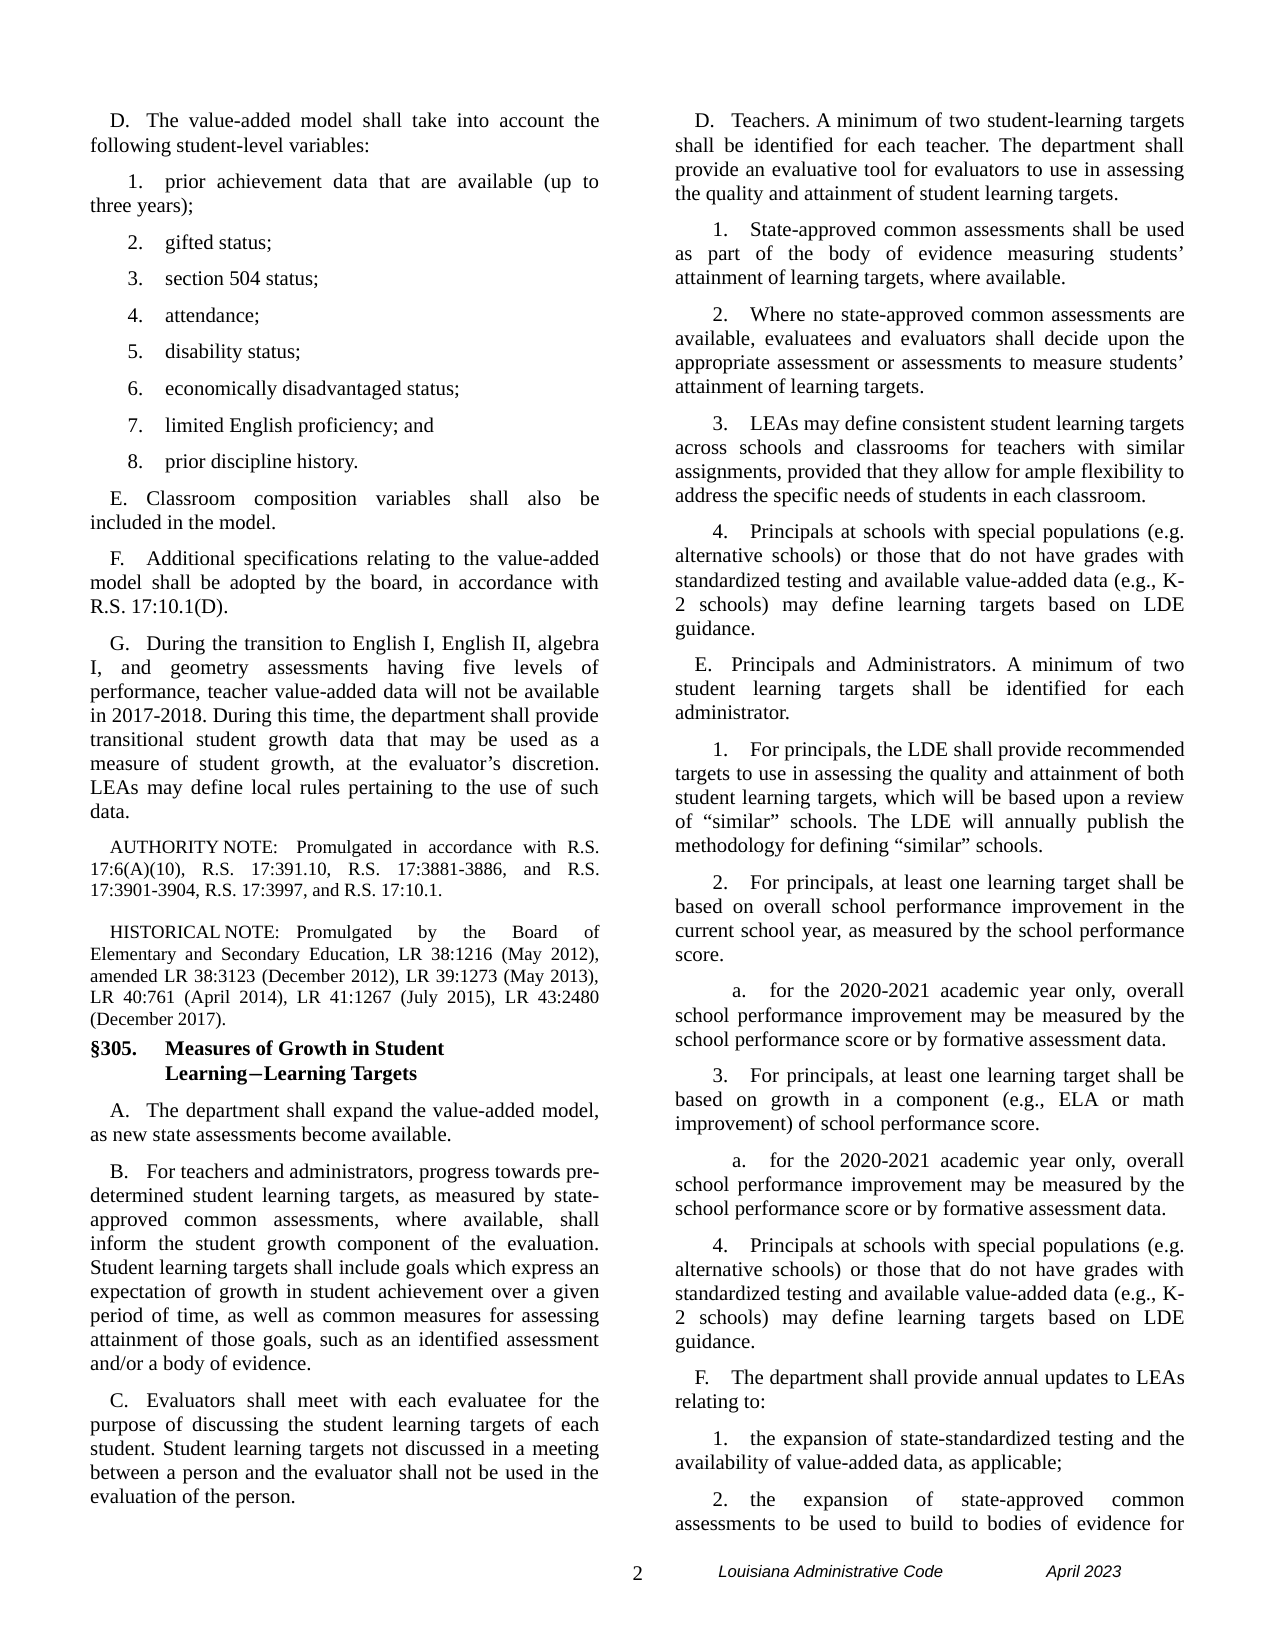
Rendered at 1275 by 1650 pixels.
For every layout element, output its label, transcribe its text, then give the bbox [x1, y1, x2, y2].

text 2. Where no state-approved common assessments are available, evaluatees and evaluators shall decide upon the appropriate assessment or assessments to measure students’ attainment of learning targets. [675, 302, 1185, 398]
text a. for the 2020-2021 academic year only, overall school performance improvement may be measured by the school performance score or by formative assessment data. [675, 1148, 1185, 1220]
text A. The department shall expand the value-added model, as new state assessments become available. [90, 1098, 600, 1146]
text 4. Principals at schools with special populations (e.g. alternative schools) or those that do not have grades with standardized testing and available value-added data (e.g., K-2 schools) may define learning targets based on LDE guidance. [675, 519, 1185, 640]
text E. Classroom composition variables shall also be included in the model. [90, 486, 600, 534]
text F. The department shall provide annual updates to LEAs relating to: [675, 1365, 1185, 1413]
text E. Principals and Administrators. A minimum of two student learning targets shall be identified for each administrator. [675, 652, 1185, 724]
text 6. economically disadvantaged status; [90, 376, 600, 400]
text G. During the transition to English I, English II, algebra I, and geometry assessments having five levels of performance, teacher value-added data will not be available in 2017-2018. During this time, the department shall provide transitional student growth data that may be used as a measure of student growth, at the evaluator’s discretion. LEAs may define local rules pertaining to the use of such data. [90, 631, 600, 823]
text 2. gifted status; [90, 230, 600, 254]
text HISTORICAL NOTE: Promulgated by the Board of Elementary and Secondary Education, LR 38:1216 (May 2012), amended LR 38:3123 (December 2012), LR 39:1273 (May 2013), LR 40:761 (April 2014), LR 41:1267 (July 2015), LR 43:2480 (December 2017). [90, 921, 600, 1029]
text 8. prior discipline history. [90, 449, 600, 473]
text 1. the expansion of state-standardized testing and the availability of value-added data, as applicable; [675, 1426, 1185, 1474]
text F. Additional specifications relating to the value-added model shall be adopted by the board, in accordance with R.S. 17:10.1(D). [90, 546, 600, 618]
text a. for the 2020-2021 academic year only, overall school performance improvement may be measured by the school performance score or by formative assessment data. [675, 978, 1185, 1051]
text 1. State-approved common assessments shall be used as part of the body of evidence measuring students’ attainment of learning targets, where available. [675, 217, 1185, 289]
text 4. Principals at schools with special populations (e.g. alternative schools) or those that do not have grades with standardized testing and available value-added data (e.g., K-2 schools) may define learning targets based on LDE guidance. [675, 1232, 1185, 1353]
text D. Teachers. A minimum of two student-learning targets shall be identified for each teacher. The department shall provide an evaluative tool for evaluators to use in assessing the quality and attainment of student learning targets. [675, 108, 1185, 205]
text 5. disability status; [90, 339, 600, 363]
text 7. limited English proficiency; and [90, 412, 600, 437]
text 4. attendance; [90, 303, 600, 327]
text B. For teachers and administrators, progress towards pre-determined student learning targets, as measured by state-approved common assessments, where available, shall inform the student growth component of the evaluation. Student learning targets shall include goals which express an expectation of growth in student achievement over a given period of time, as well as common measures for assessing attainment of those goals, such as an identified assessment and/or a body of evidence. [90, 1159, 600, 1375]
text 2. For principals, at least one learning target shall be based on overall school performance improvement in the current school year, as measured by the school performance score. [675, 870, 1185, 966]
text §305. Measures of Growth in Student LearningLearning Targets [90, 1036, 600, 1086]
text 1. prior achievement data that are available (up to three years); [90, 169, 600, 217]
text C. Evaluators shall meet with each evaluatee for the purpose of discussing the student learning targets of each student. Student learning targets not discussed in a meeting between a person and the evaluator shall not be used in the evaluation of the person. [90, 1388, 600, 1508]
text 3. section 504 status; [90, 266, 600, 290]
text D. The value-added model shall take into account the following student-level variables: [90, 108, 600, 157]
text AUTHORITY NOTE: Promulgated in accordance with R.S. 17:6(A)(10), R.S. 17:391.10, R.S. 17:3881-3886, and R.S. 17:3901-3904, R.S. 17:3997, and R.S. 17:10.1. [90, 836, 600, 901]
text 3. LEAs may define consistent student learning targets across schools and classrooms for teachers with similar assignments, provided that they allow for ample flexibility to address the specific needs of students in each classroom. [675, 411, 1185, 507]
text 3. For principals, at least one learning target shall be based on growth in a component (e.g., ELA or math improvement) of school performance score. [675, 1063, 1185, 1135]
text 1. For principals, the LDE shall provide recommended targets to use in assessing the quality and attainment of both student learning targets, which will be based upon a review of “similar” schools. The LDE will annually publish the methodology for defining “similar” schools. [675, 737, 1185, 857]
